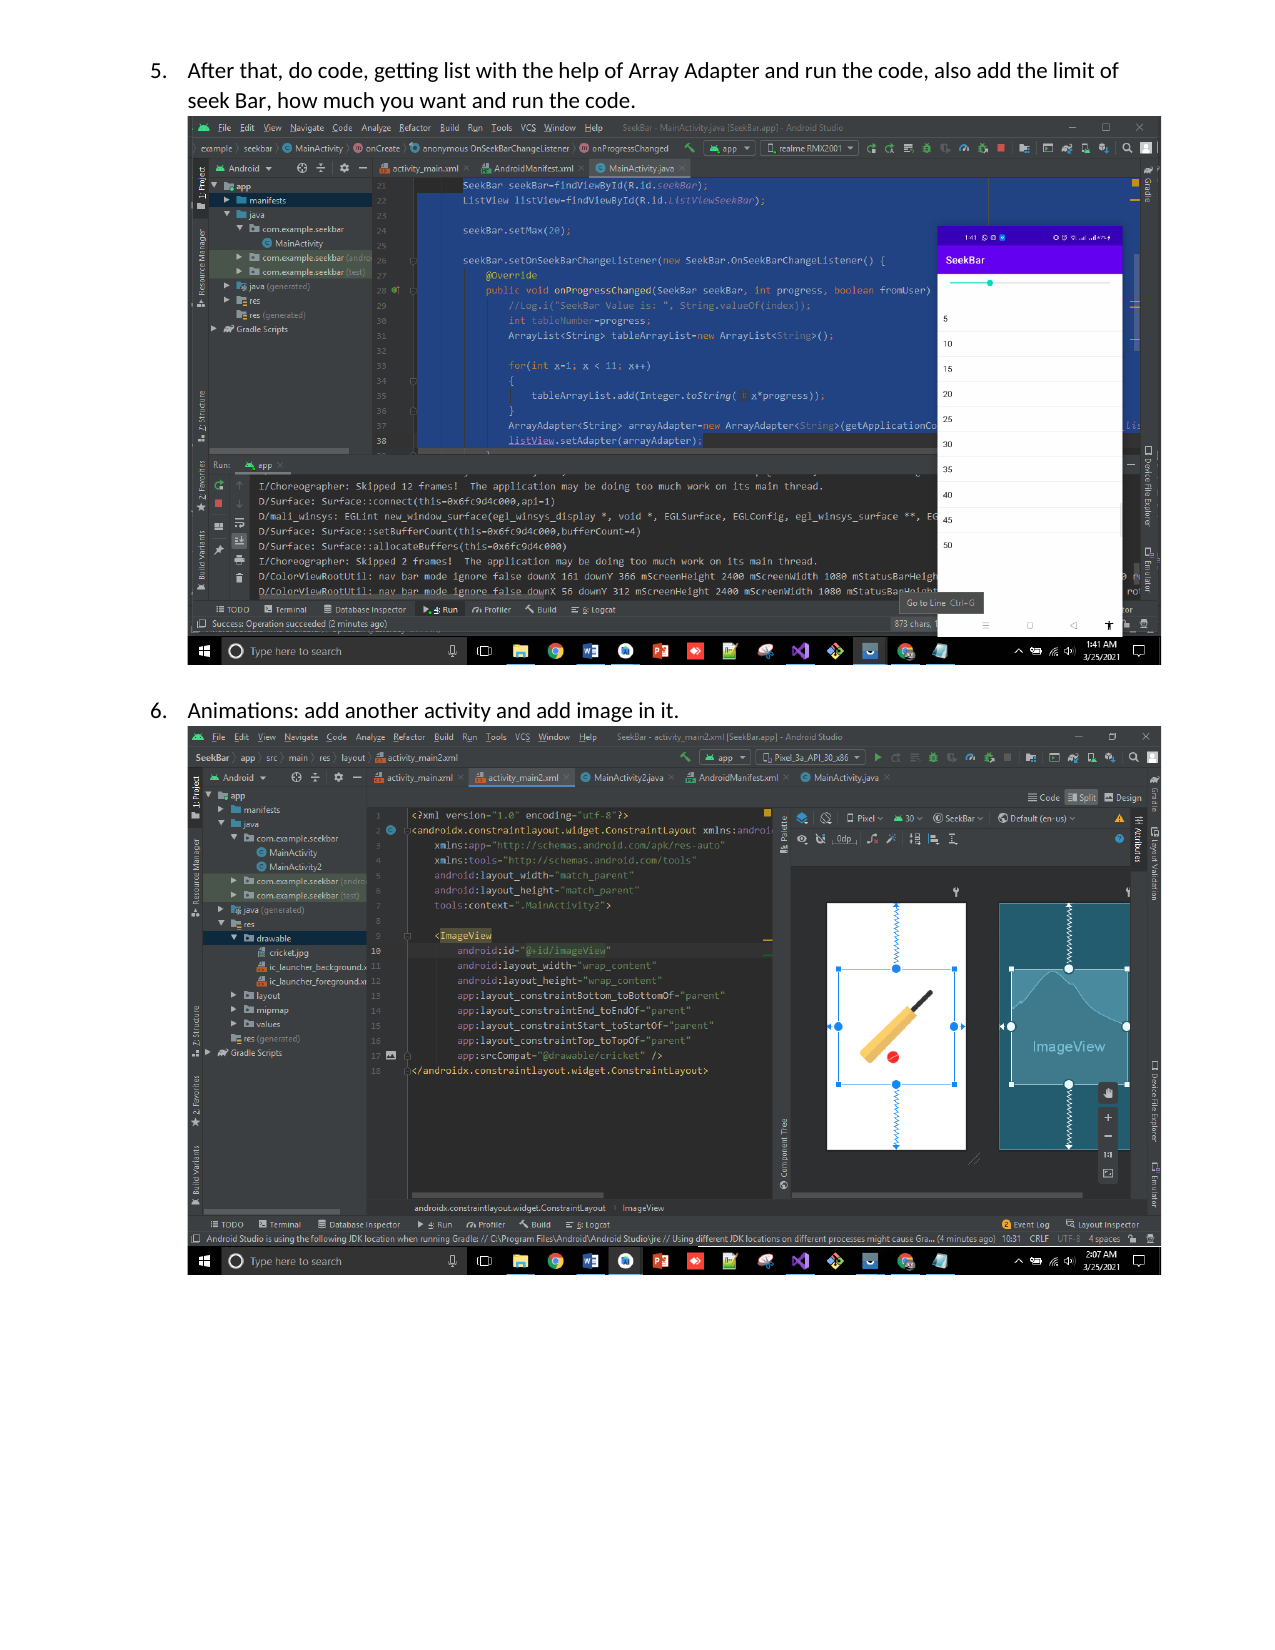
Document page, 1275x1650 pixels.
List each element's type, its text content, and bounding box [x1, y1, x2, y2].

picture [187, 726, 1162, 1275]
picture [187, 116, 1162, 665]
